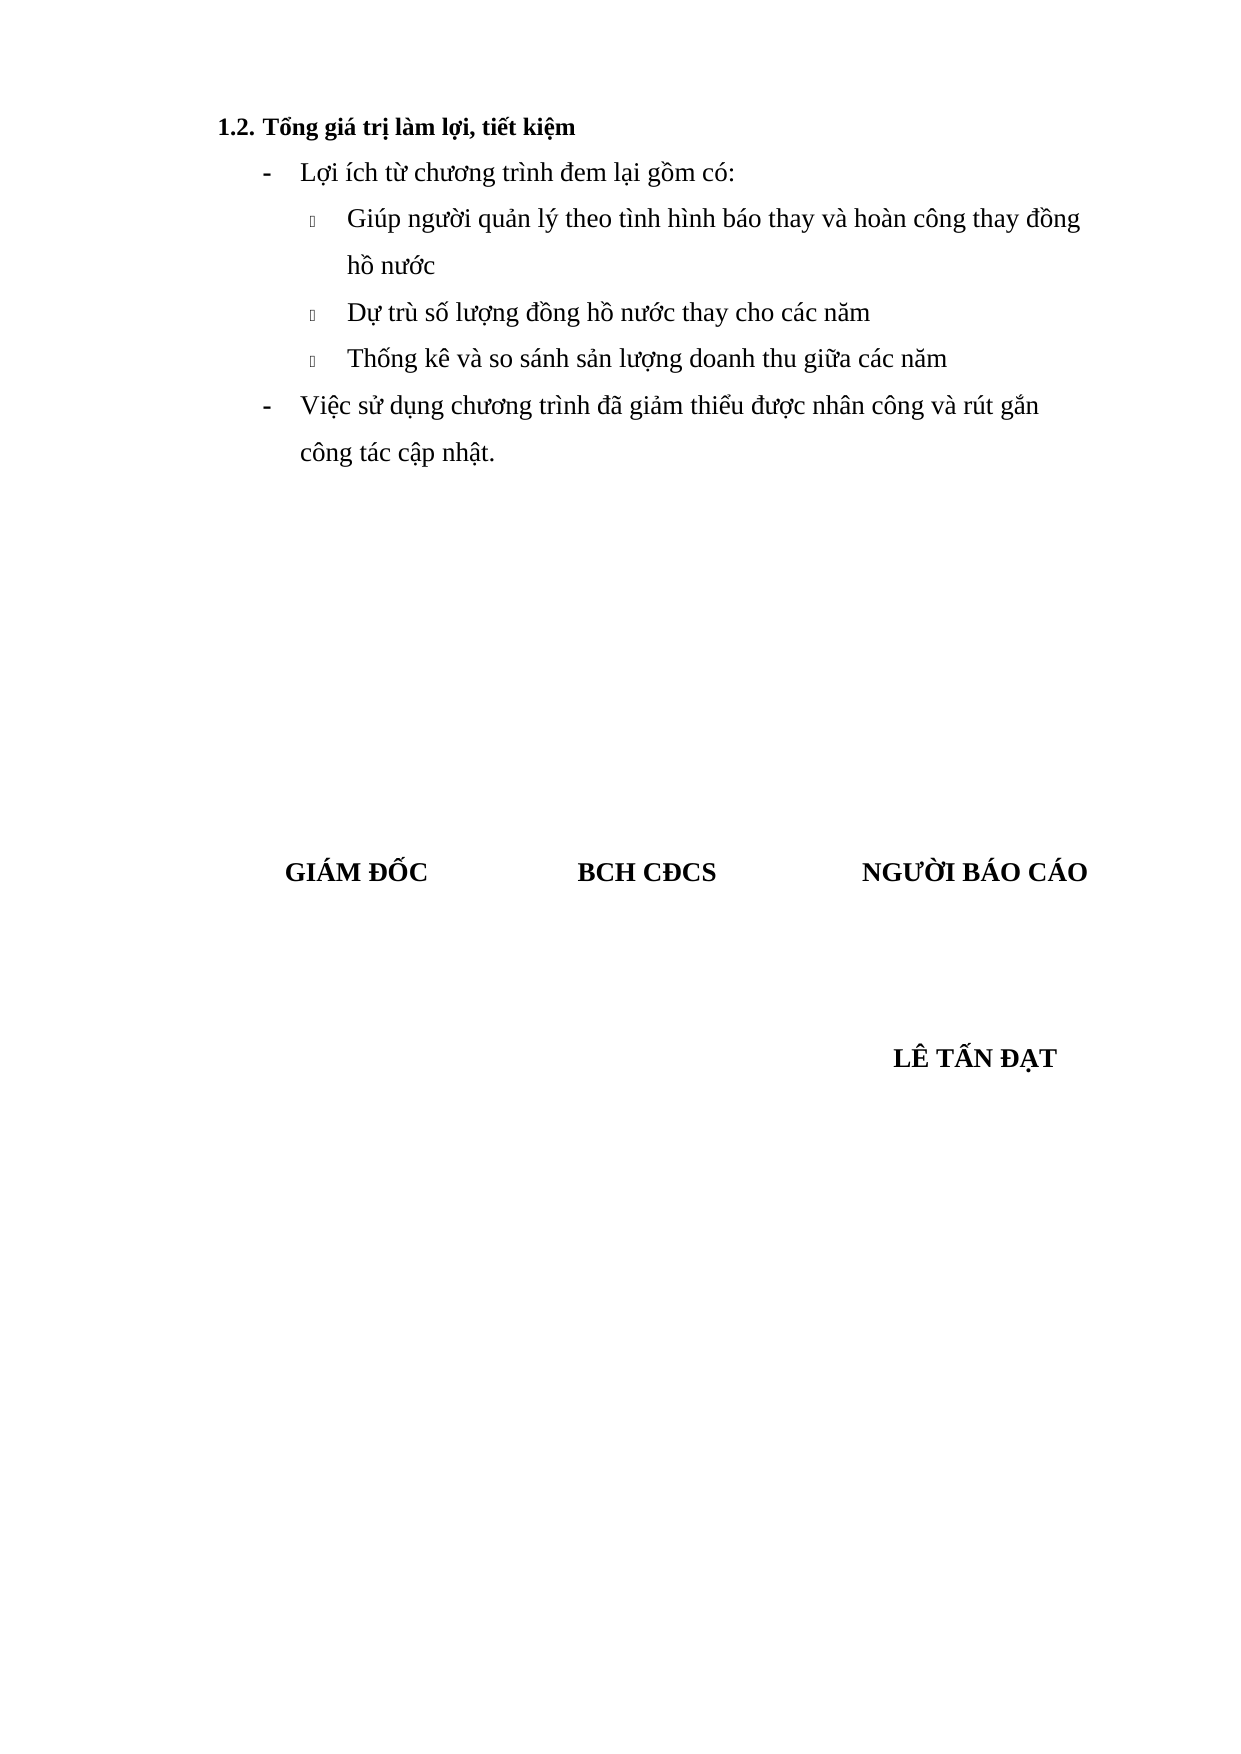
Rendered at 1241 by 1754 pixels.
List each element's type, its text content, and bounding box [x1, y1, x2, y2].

list Dự trù số lượng đồng hồ nước thay cho các năm [309, 296, 1090, 327]
list Việc sử dụng chương trình đã giảm thiểu được nhân công và rút gắn công tác cập nhật. [262, 389, 1090, 467]
list GIÁM ĐỐC BCH CĐCS NGƯỜI BÁO CÁO [225, 856, 1090, 887]
list LÊ TẤN ĐẠT [225, 1042, 1090, 1073]
list Tổng giá trị làm lợi, tiết kiệm [217, 112, 1090, 141]
list Lợi ích từ chương trình đem lại gồm có: [262, 156, 1090, 187]
list Giúp người quản lý theo tình hình báo thay và hoàn công thay đồng hồ nước [309, 202, 1090, 280]
list Thống kê và so sánh sản lượng doanh thu giữa các năm [309, 342, 1090, 373]
